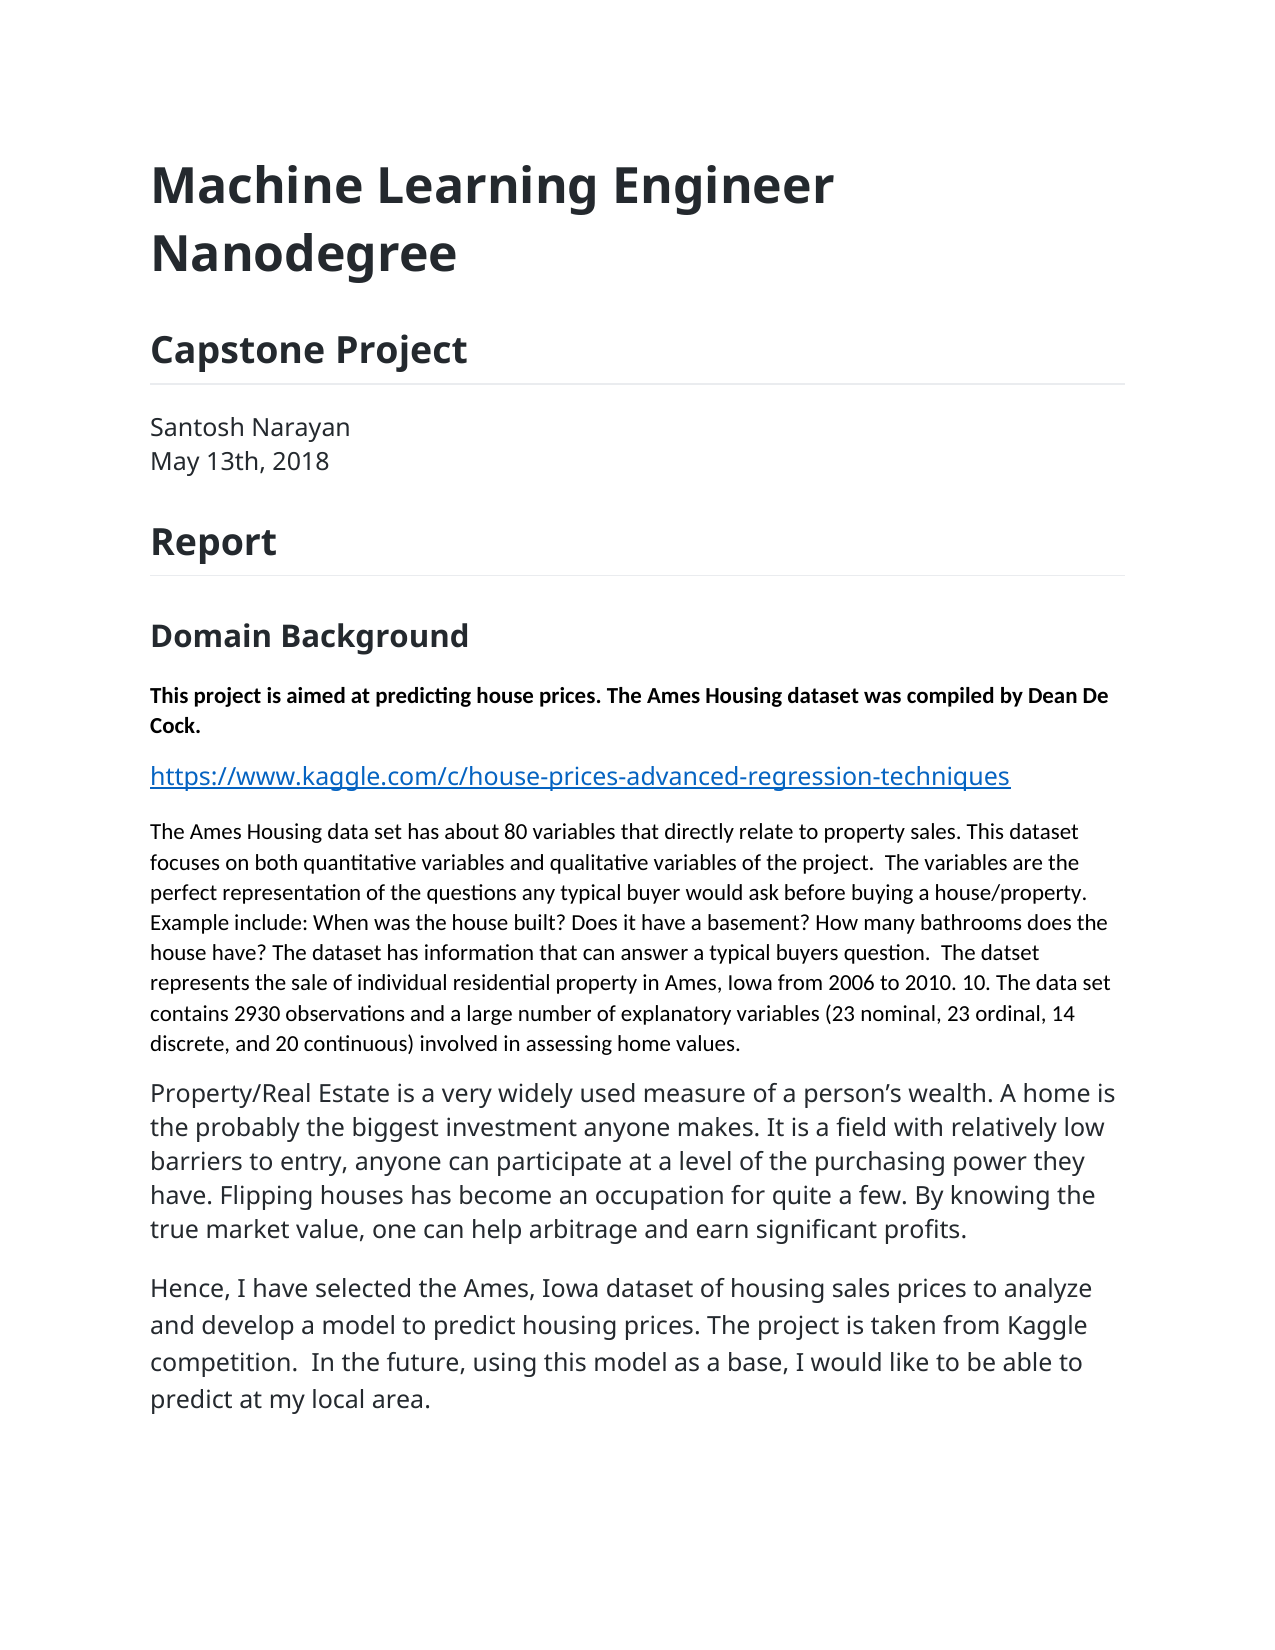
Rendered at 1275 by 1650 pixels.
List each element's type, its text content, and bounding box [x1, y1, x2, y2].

text Hence, I have selected the Ames, Iowa dataset of housing sales prices to analyze and develop a model to predict housing prices. The project is taken from Kaggle competition. In the future, using this model as a base, I would like to be able to predict at my local area. [150, 1271, 1125, 1416]
text Santosh Narayan May 13th, 2018 [150, 410, 1125, 478]
text Report [150, 515, 1125, 575]
text Domain Background [150, 614, 1125, 656]
text Machine Learning Engineer Nanodegree [150, 150, 1125, 286]
text This project is aimed at predicting house prices. The Ames Housing dataset was compiled by Dean De Cock. [150, 681, 1125, 739]
text Property/Real Estate is a very widely used measure of a person’s wealth. A home is the probably the biggest investment anyone makes. It is a field with relatively low barriers to entry, anyone can participate at a level of the purchasing power they have. Flipping houses has become an occupation for quite a few. By knowing the true market value, one can help arbitrage and earn significant profits. [150, 1076, 1125, 1246]
text Capstone Project [150, 324, 1125, 383]
text https://www.kaggle.com/c/house-prices-advanced-regression-techniques [150, 758, 1125, 792]
text The Ames Housing data set has about 80 variables that directly relate to property sales. This dataset focuses on both quantitative variables and qualitative variables of the project. The variables are the perfect representation of the questions any typical buyer would ask before buying a house/property. Example include: When was the house built? Does it have a basement? How many bathrooms does the house have? The dataset has information that can answer a typical buyers question. The datset represents the sale of individual residential property in Ames, Iowa from 2006 to 2010. 10. The data set contains 2930 observations and a large number of explanatory variables (23 nominal, 23 ordinal, 14 discrete, and 20 continuous) involved in assessing home values. [150, 817, 1125, 1057]
